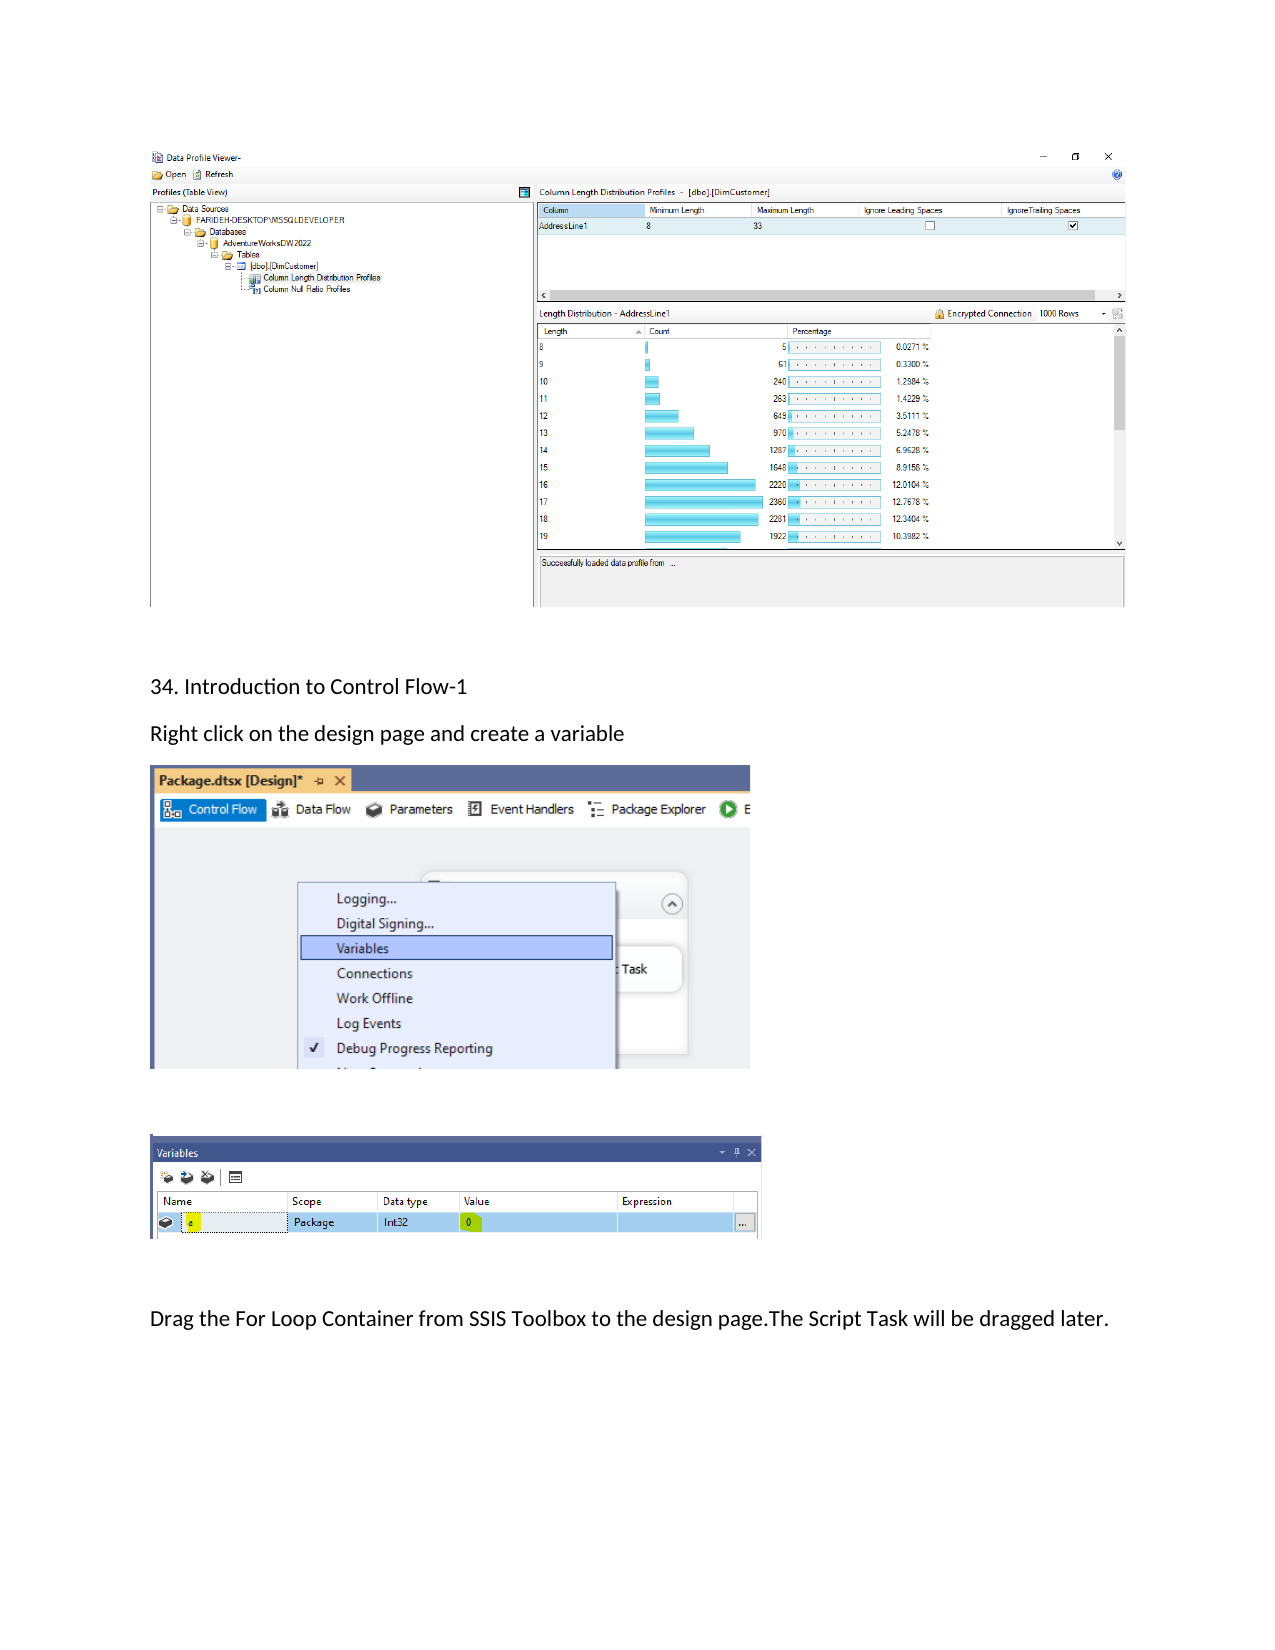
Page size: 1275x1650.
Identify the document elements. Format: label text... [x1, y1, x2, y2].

picture [150, 1134, 762, 1239]
picture [150, 765, 750, 1069]
text Right click on the design page and create a variable [150, 719, 1125, 747]
text Drag the For Loop Container from SSIS Toolbox to the design page.The Script Task will be dragged later. [150, 1304, 1125, 1333]
picture [150, 150, 1125, 607]
text 34. Introduction to Control Flow-1 [150, 672, 1125, 700]
